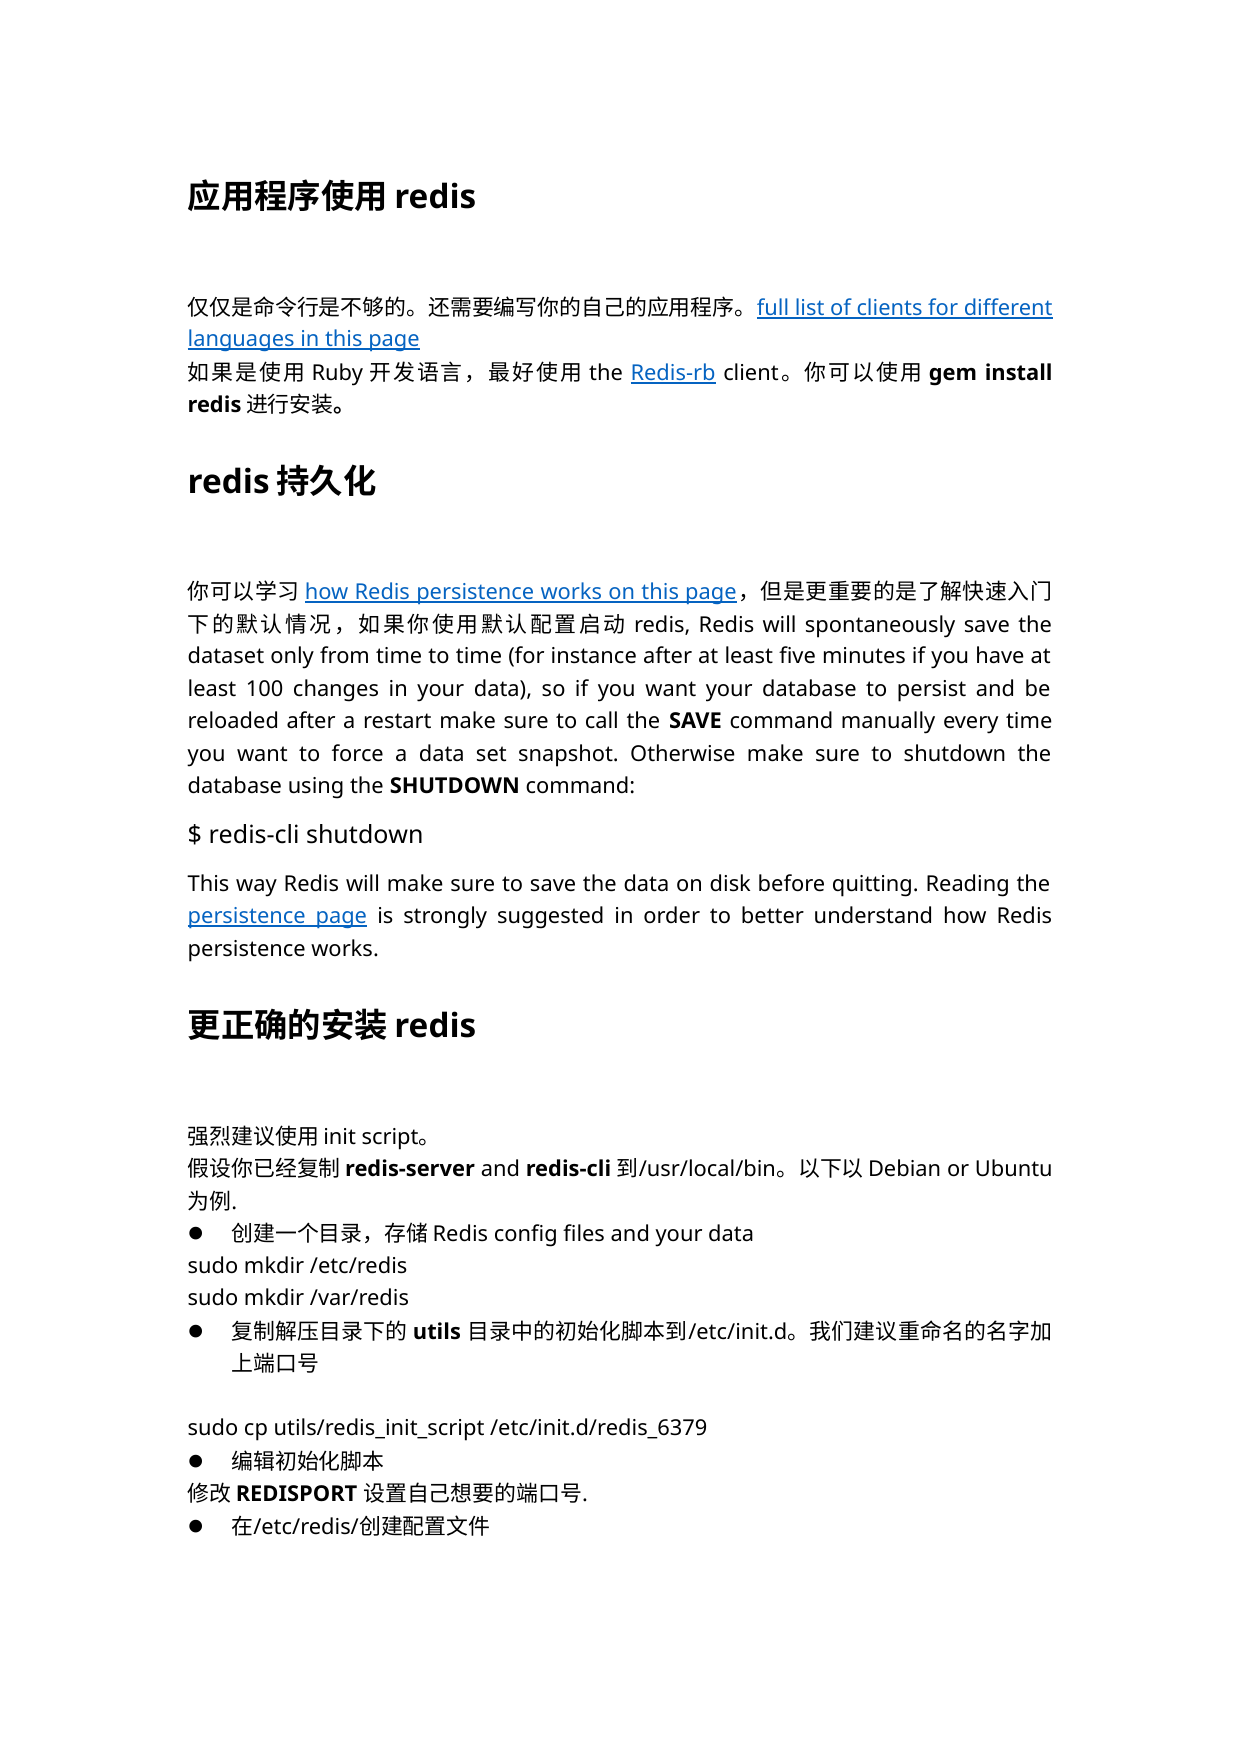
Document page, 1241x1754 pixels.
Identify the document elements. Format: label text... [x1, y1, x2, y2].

list 复制解压目录下的utils 目录中的初始化脚本到/etc/init.d。我们建议重命名的名字加上端口号 [187, 1313, 1053, 1378]
list 编辑初始化脚本 [187, 1443, 1053, 1476]
text 强烈建议使用init script。 [187, 1118, 1053, 1151]
text $ redis-cli shutdown [187, 801, 1053, 866]
list 在/etc/redis/创建配置文件 [187, 1508, 1053, 1541]
subtitle 更正确的安装redis [187, 991, 1053, 1056]
text sudo mkdir /etc/redis [187, 1248, 1053, 1281]
text 如果是使用Ruby开发语言，最好使用the Redis-rb client。你可以使用gem install redis进行安装。 [187, 354, 1053, 419]
subtitle redis持久化 [187, 446, 1053, 511]
text 仅仅是命令行是不够的。还需要编写你的自己的应用程序。full list of clients for different languages in this page [187, 289, 1053, 354]
text sudo mkdir /var/redis [187, 1281, 1053, 1313]
subtitle 应用程序使用redis [187, 162, 1053, 227]
text sudo cp utils/redis_init_script /etc/init.d/redis_6379 [187, 1411, 1053, 1443]
text 假设你已经复制redis-server and redis-cli 到/usr/local/bin。以下以Debian or Ubuntu为例. [187, 1151, 1053, 1216]
list 创建一个目录，存储Redis config files and your data [187, 1216, 1053, 1248]
text 你可以学习how Redis persistence works on this page，但是更重要的是了解快速入门下的默认情况，如果你使用默认配置启动redis, Redis will spontaneously save the dataset only from time to time (for instance after at least five minutes if you have at least 100 changes in your data), so if you want your database to persist and be reloaded after a restart make sure to call the SAVE command manually every time you want to force a data set snapshot. Otherwise make sure to shutdown the database using the SHUTDOWN command: [187, 574, 1053, 801]
text This way Redis will make sure to save the data on disk before quitting. Reading the persistence page is strongly suggested in order to better understand how Redis persistence works. [187, 866, 1053, 964]
text 修改REDISPORT 设置自己想要的端口号. [187, 1476, 1053, 1508]
